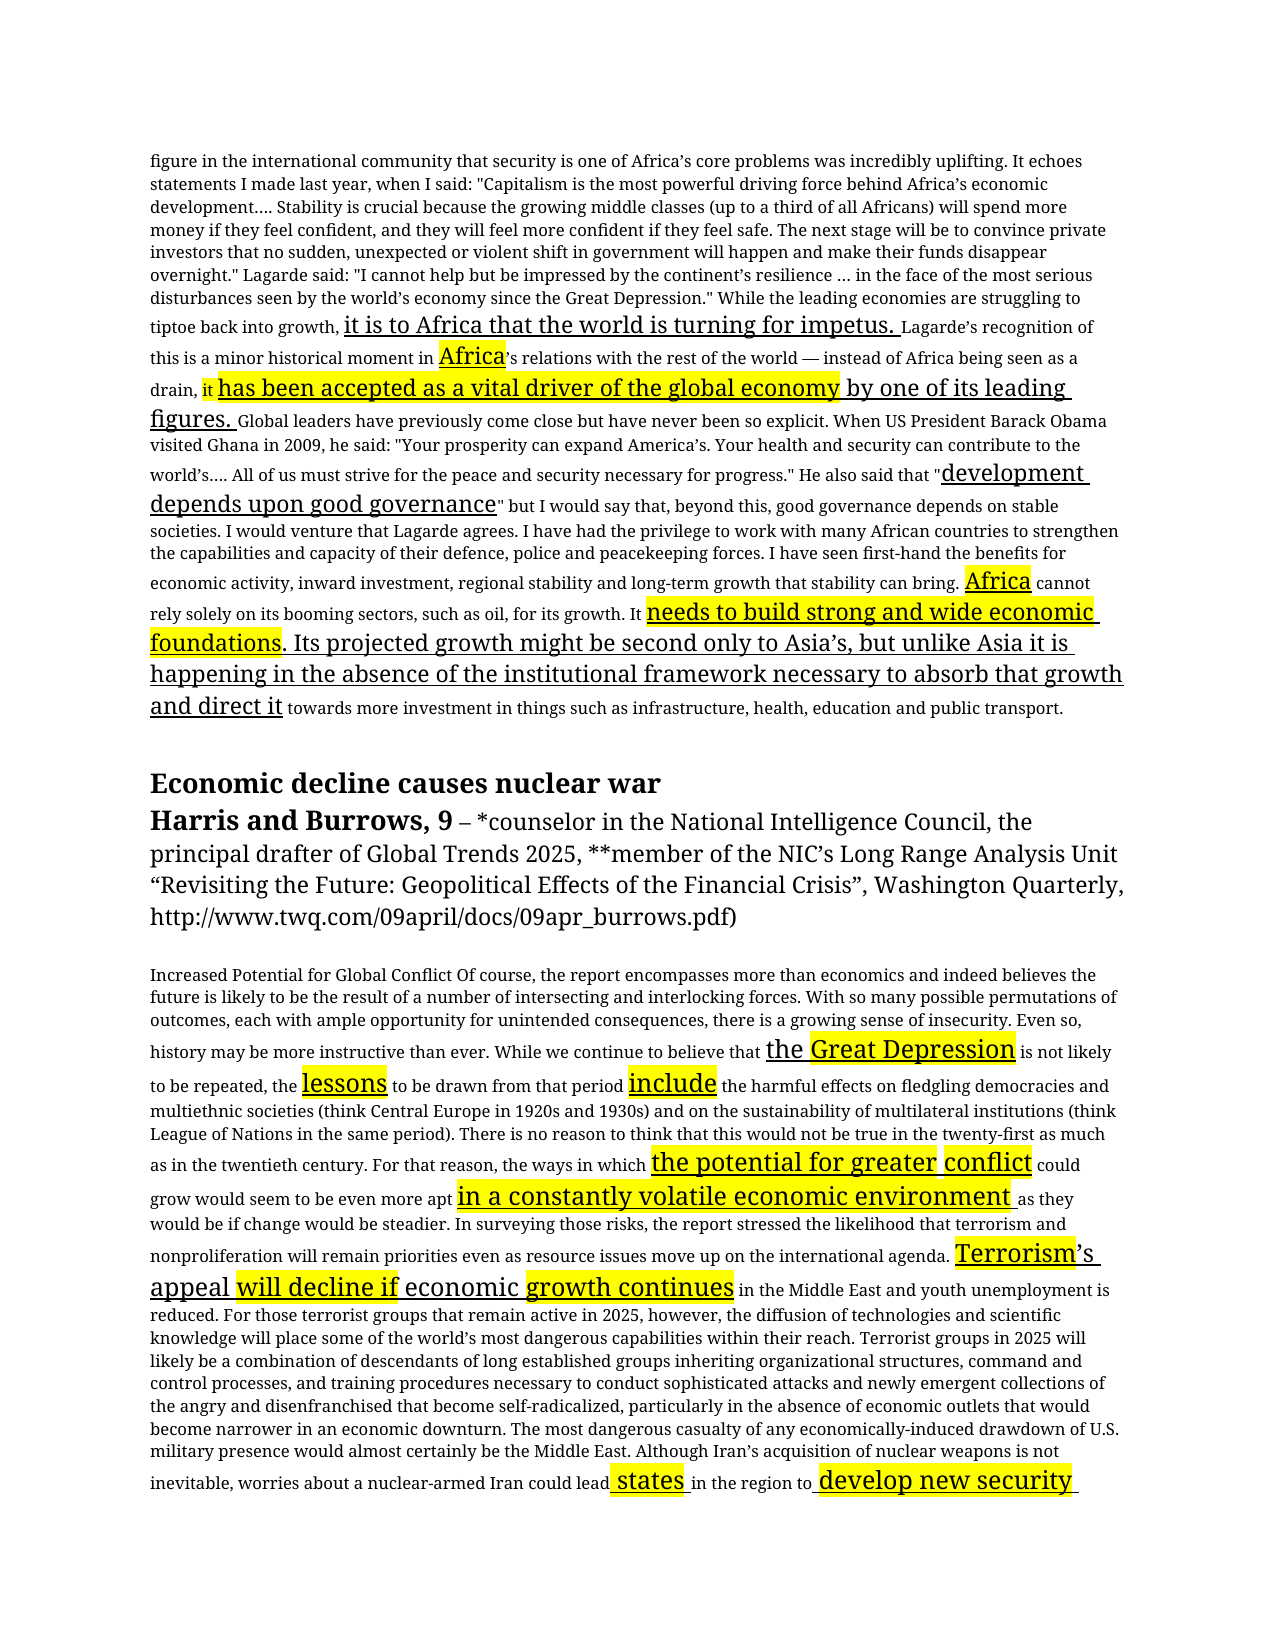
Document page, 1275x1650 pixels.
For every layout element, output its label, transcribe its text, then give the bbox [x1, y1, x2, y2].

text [150, 963, 1125, 1497]
subtitle Economic decline causes nuclear war [150, 764, 1125, 801]
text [150, 150, 1125, 721]
text Harris and Burrows, 9 – *counselor in the National Intelligence Council, the principal drafter of Global Trends 2025, **member of the NIC’s Long Range Analysis Unit “Revisiting the Future: Geopolitical Effects of the Financial Crisis”, Washington Quarterly, http://www.twq.com/09april/docs/09apr_burrows.pdf) [150, 801, 1125, 932]
